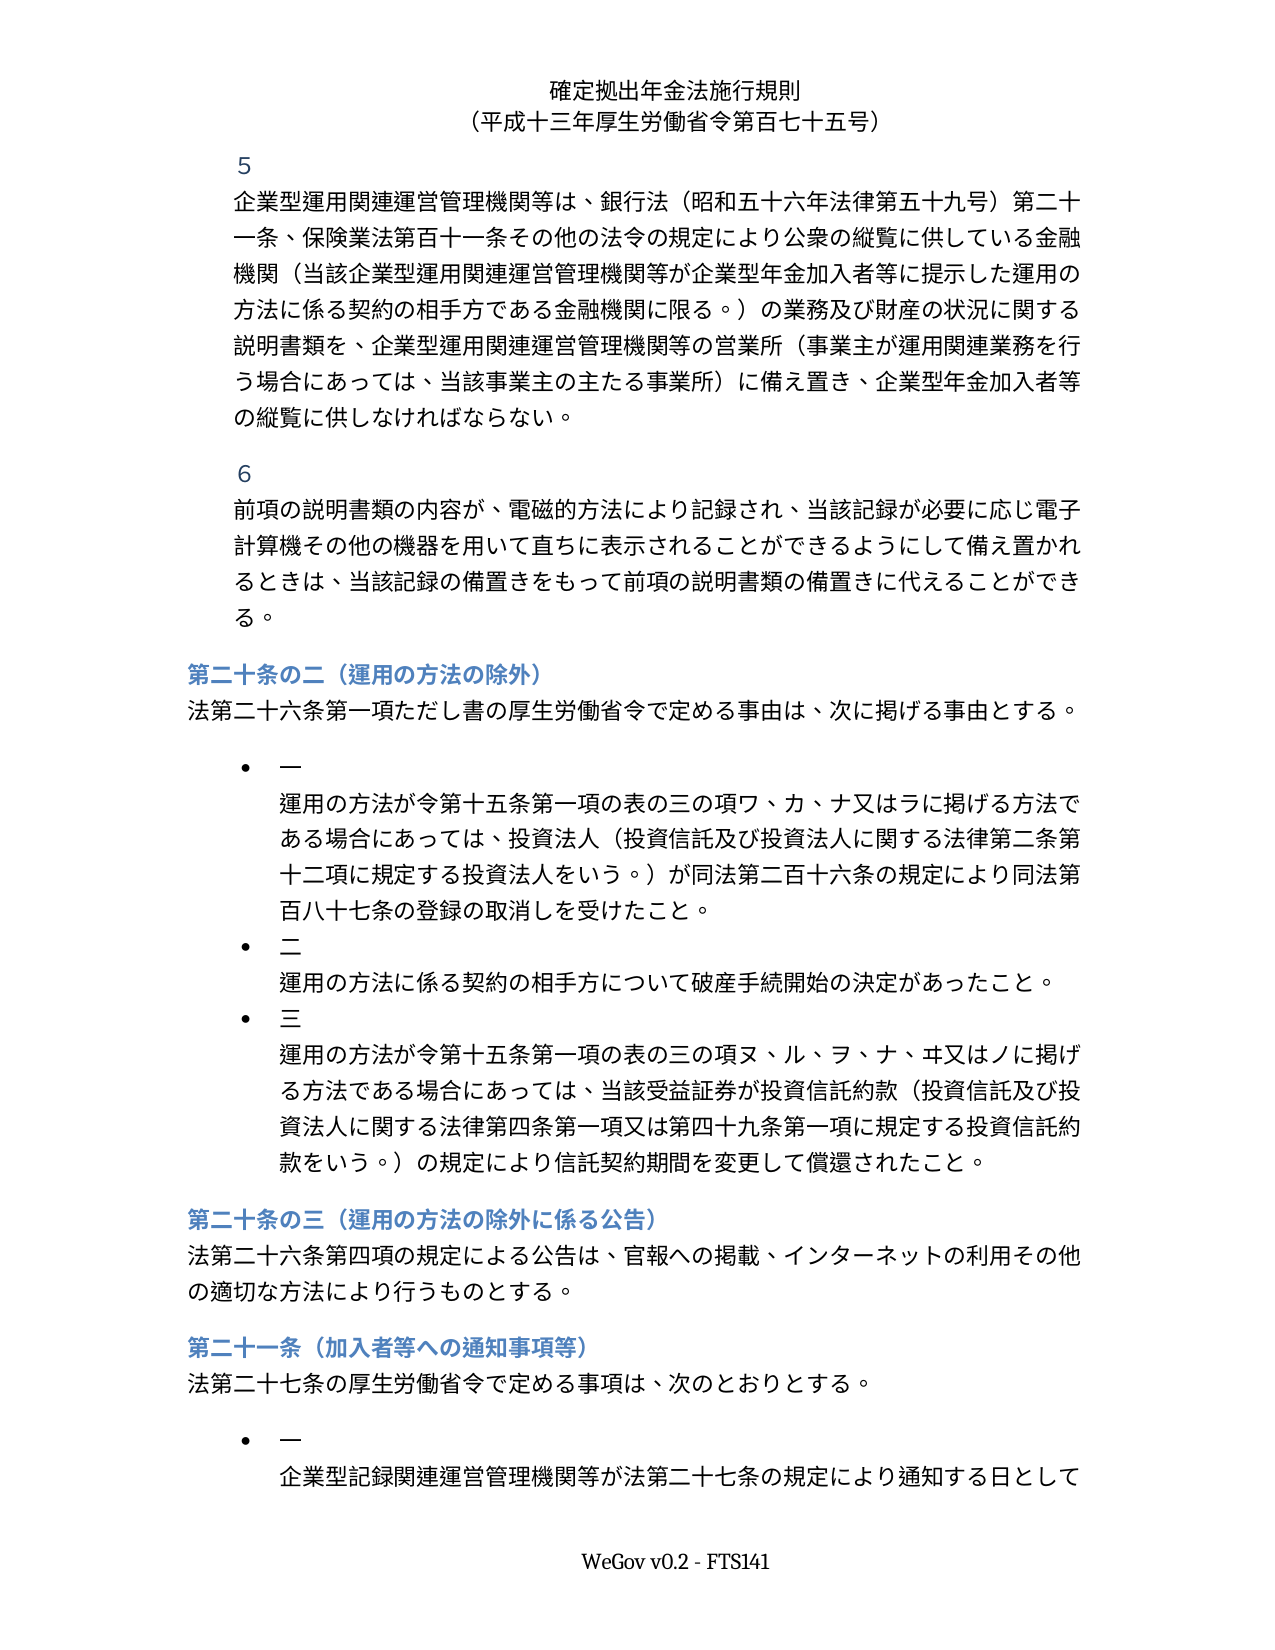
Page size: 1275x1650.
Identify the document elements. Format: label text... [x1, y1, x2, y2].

text 法第二十六条第一項ただし書の厚生労働省令で定める事由は、次に掲げる事由とする。 [187, 695, 1087, 726]
list 一 運用の方法が令第十五条第一項の表の三の項ワ、カ、ナ又はラに掲げる方法である場合にあっては、投資法人（投資信託及び投資法人に関する法律第二条第十二項に規定する投資法人をいう。）が同法第二百十六条の規定により同法第百八十七条の登録の取消しを受けたこと。 [242, 752, 1087, 927]
subtitle 第二十一条（加入者等への通知事項等） [187, 1332, 1087, 1363]
text 法第二十七条の厚生労働省令で定める事項は、次のとおりとする。 [187, 1368, 1087, 1399]
subtitle ５ [233, 150, 1087, 181]
subtitle 第二十条の二（運用の方法の除外） [187, 659, 1087, 690]
list 二 運用の方法に係る契約の相手方について破産手続開始の決定があったこと。 [242, 931, 1087, 998]
subtitle ６ [233, 458, 1087, 489]
text 法第二十六条第四項の規定による公告は、官報への掲載、インターネットの利用その他の適切な方法により行うものとする。 [187, 1239, 1087, 1307]
subtitle 第二十条の三（運用の方法の除外に係る公告） [187, 1204, 1087, 1235]
text 前項の説明書類の内容が、電磁的方法により記録され、当該記録が必要に応じ電子計算機その他の機器を用いて直ちに表示されることができるようにして備え置かれるときは、当該記録の備置きをもって前項の説明書類の備置きに代えることができる。 [233, 494, 1087, 633]
list 三 運用の方法が令第十五条第一項の表の三の項ヌ、ル、ヲ、ナ、ヰ又はノに掲げる方法である場合にあっては、当該受益証券が投資信託約款（投資信託及び投資法人に関する法律第四条第一項又は第四十九条第一項に規定する投資信託約款をいう。）の規定により信託契約期間を変更して償還されたこと。 [242, 1003, 1087, 1178]
list 一 企業型記録関連運営管理機関等が法第二十七条の規定により通知する日として企業型年金規約で定める一定の期日（以下この条において「今期日」という。）における個人別管理資産額 [242, 1425, 1087, 1492]
text 企業型運用関連運営管理機関等は、銀行法（昭和五十六年法律第五十九号）第二十一条、保険業法第百十一条その他の法令の規定により公衆の縦覧に供している金融機関（当該企業型運用関連運営管理機関等が企業型年金加入者等に提示した運用の方法に係る契約の相手方である金融機関に限る。）の業務及び財産の状況に関する説明書類を、企業型運用関連運営管理機関等の営業所（事業主が運用関連業務を行う場合にあっては、当該事業主の主たる事業所）に備え置き、企業型年金加入者等の縦覧に供しなければならない。 [233, 186, 1087, 433]
